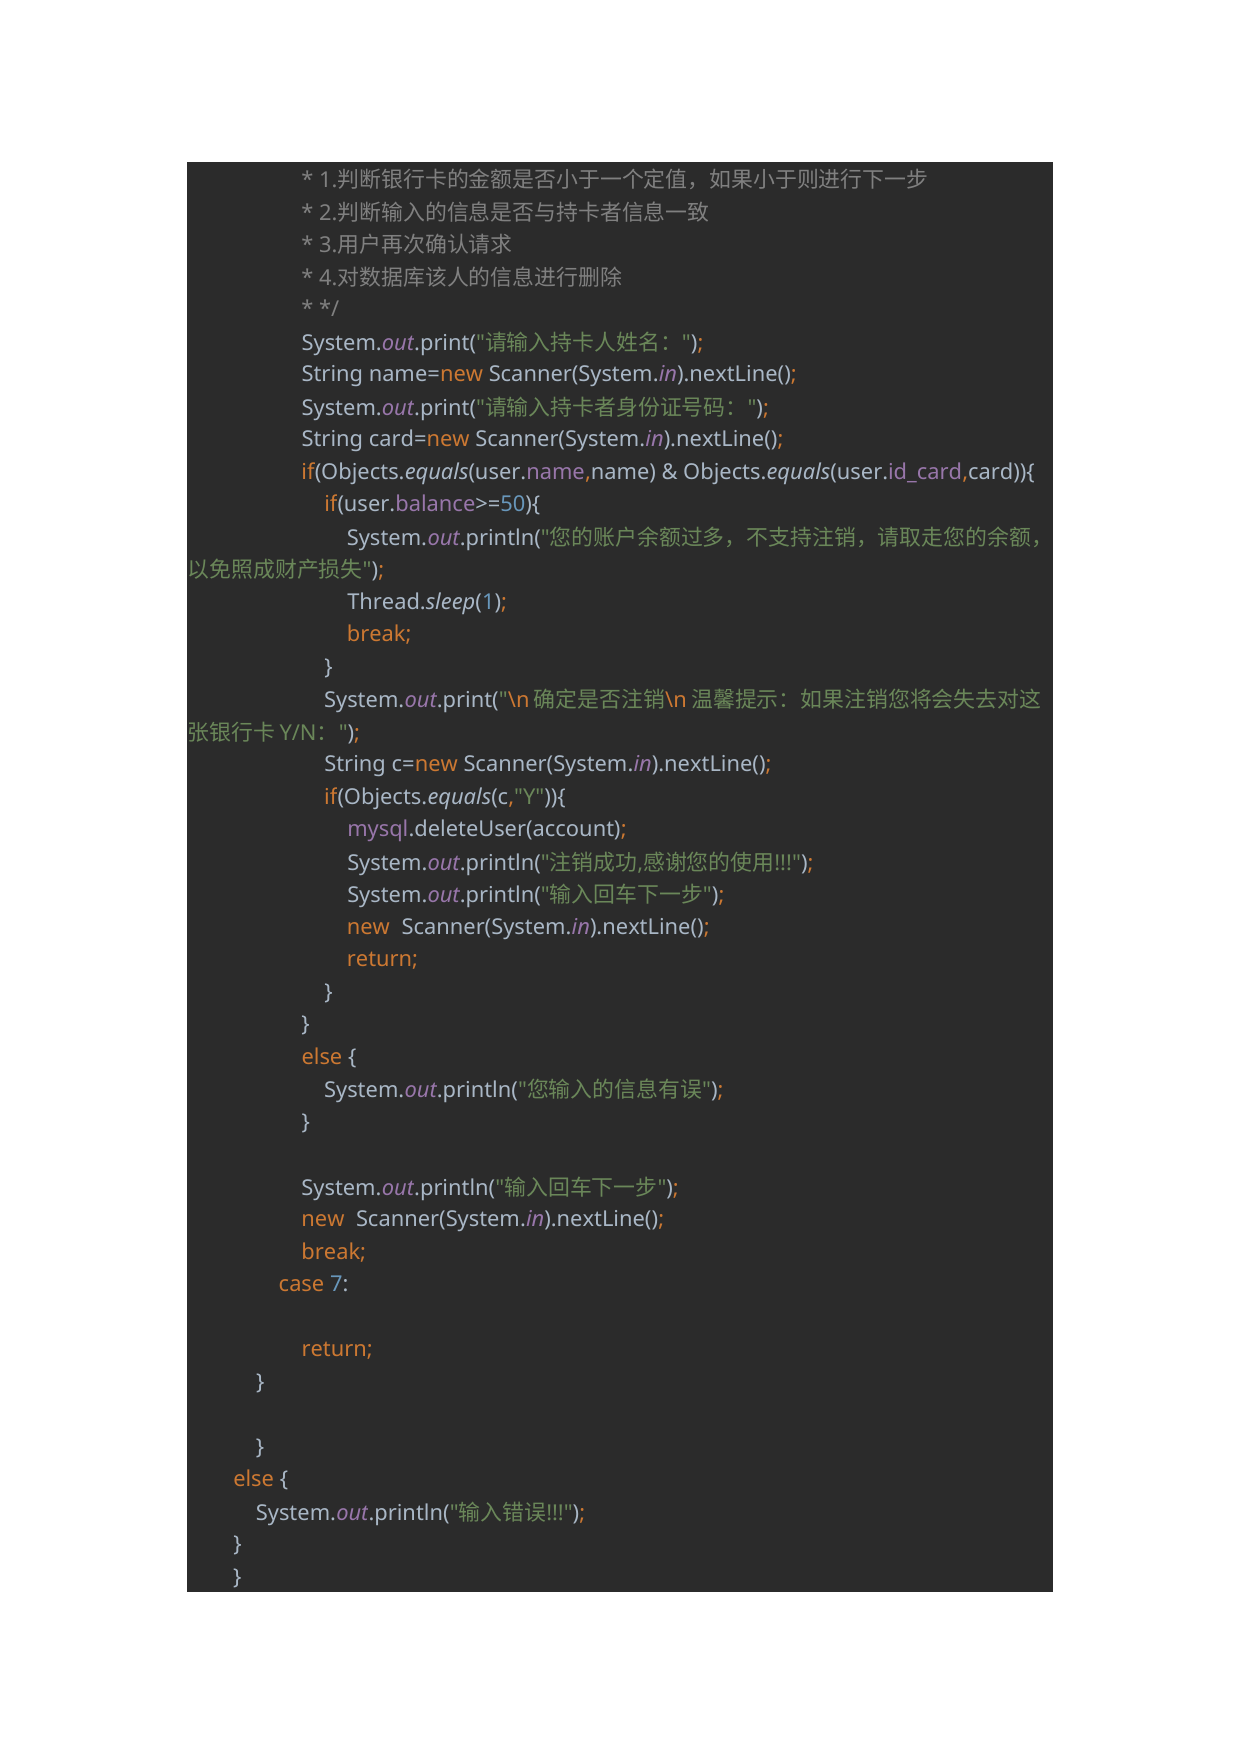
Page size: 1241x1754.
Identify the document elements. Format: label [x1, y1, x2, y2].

text [187, 162, 1053, 1592]
